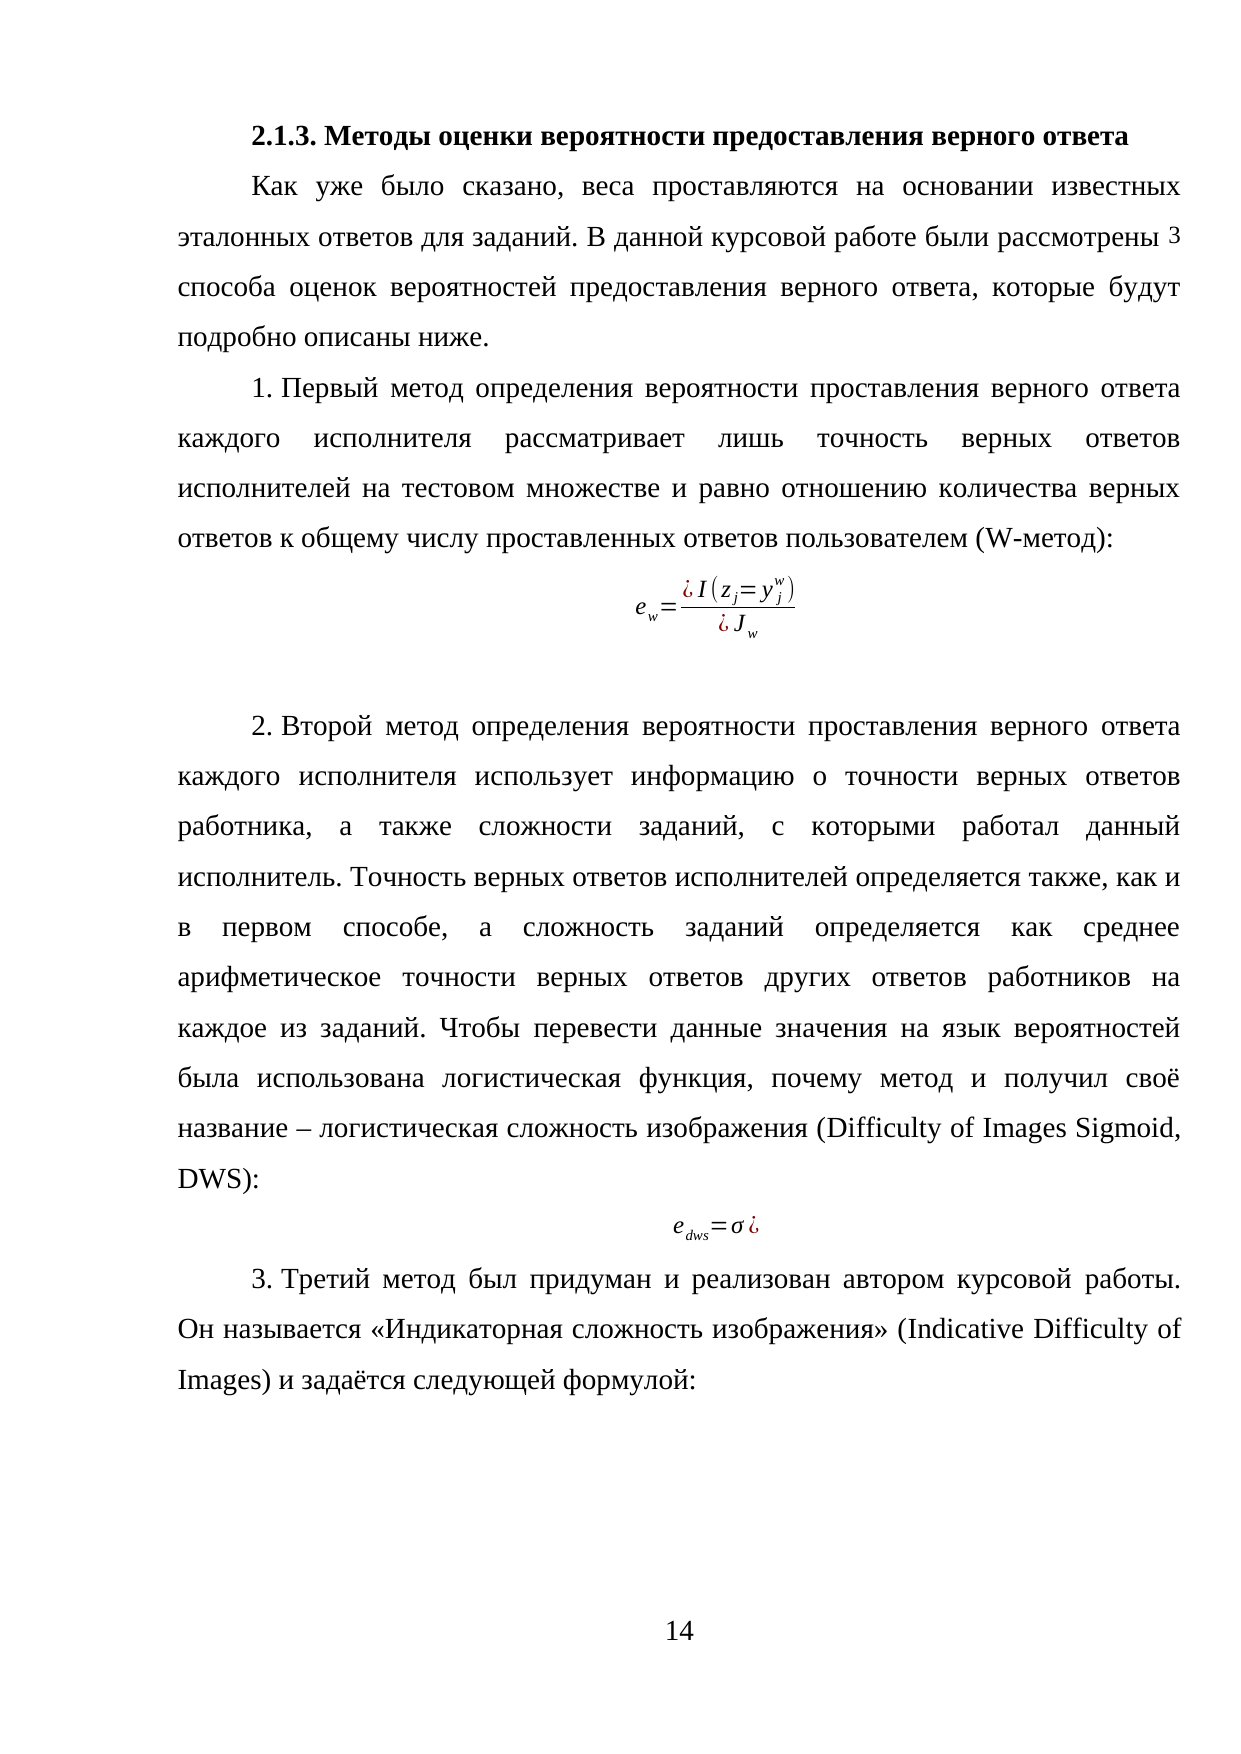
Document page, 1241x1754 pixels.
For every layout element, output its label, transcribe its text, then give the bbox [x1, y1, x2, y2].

list Первый метод определения вероятности проставления верного ответа каждого исполнителя рассматривает лишь точность верных ответов исполнителей на тестовом множестве и равно отношению количества верных ответов к общему числу проставленных ответов пользователем (W-метод): [177, 370, 1181, 554]
list Второй метод определения вероятности проставления верного ответа каждого исполнителя использует информацию о точности верных ответов работника, а также сложности заданий, с которыми работал данный исполнитель. Точность верных ответов исполнителей определяется также, как и в первом способе, а сложность заданий определяется как среднее арифметическое точности верных ответов других ответов работников на каждое из заданий. Чтобы перевести данные значения на язык вероятностей была использована логистическая функция, почему метод и получил своё название – логистическая сложность изображения (Difficulty of Images Sigmoid, DWS): [177, 708, 1181, 1194]
list 2.1.3. Методы оценки вероятности предоставления верного ответа [177, 118, 1181, 152]
list Третий метод был придуман и реализован автором курсовой работы. Он называется «Индикаторная сложность изображения» (Indicative Difficulty of Images) и задаётся следующей формулой: [177, 1261, 1181, 1396]
list Как уже было сказано, веса проставляются на основании известных эталонных ответов для заданий. В данной курсовой работе были рассмотрены способа оценок вероятностей предоставления верного ответа, которые будут подробно описаны ниже. [177, 168, 1181, 353]
